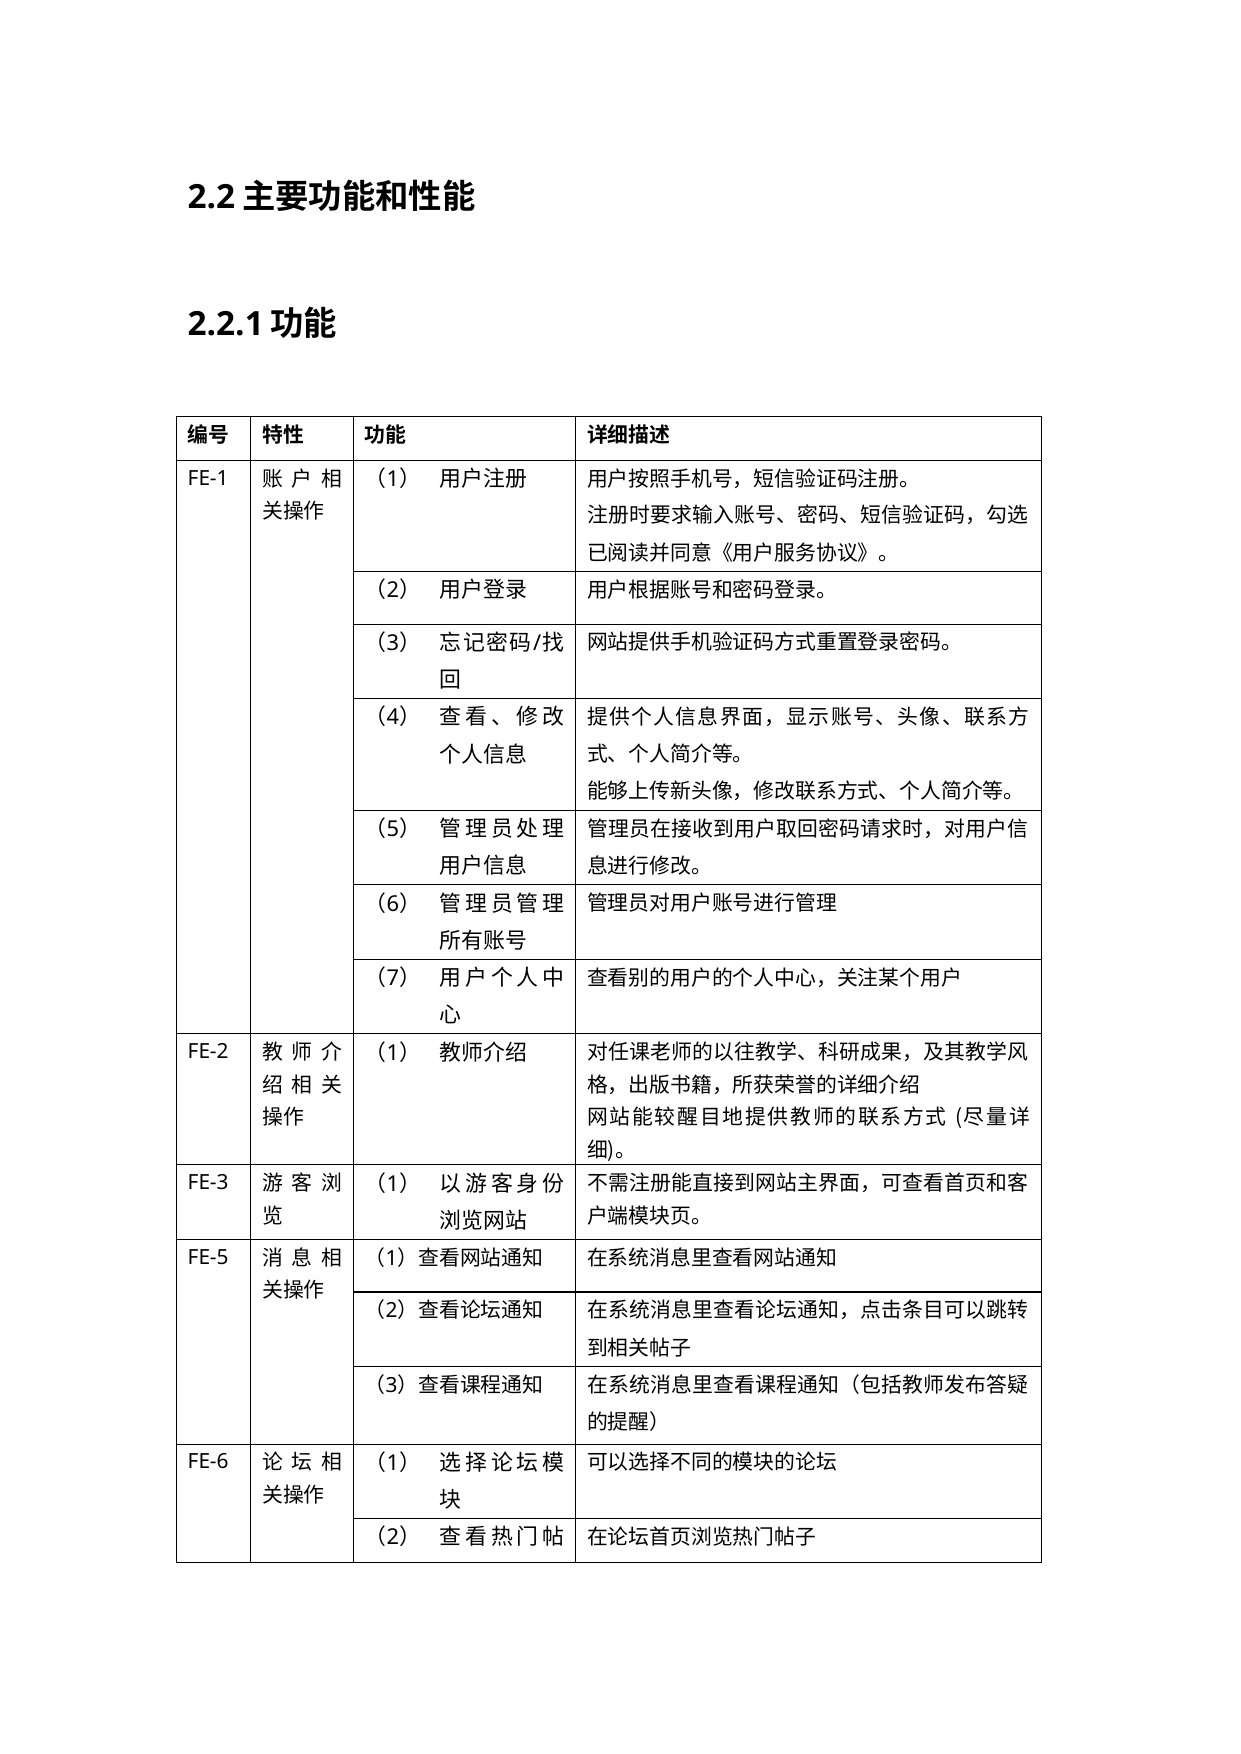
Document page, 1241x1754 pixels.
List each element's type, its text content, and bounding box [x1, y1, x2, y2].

table_cell 用户按照手机号，短信验证码注册。 注册时要求输入账号、密码、短信验证码，勾选已阅读并同意《用户服务协议》。 [576, 461, 1041, 571]
table_cell 可以选择不同的模块的论坛 [576, 1445, 1041, 1518]
table_cell 提供个人信息界面，显示账号、头像、联系方式、个人简介等。 能够上传新头像，修改联系方式、个人简介等。 [576, 699, 1041, 809]
table_header 特性 [251, 417, 353, 459]
table_cell 在系统消息里查看网站通知 [576, 1240, 1041, 1291]
table_cell 网站提供手机验证码方式重置登录密码。 [576, 625, 1041, 698]
table_cell （3）查看课程通知 [354, 1367, 575, 1443]
subtitle 2.2.1功能 [187, 289, 1053, 354]
table_cell 用户登录 [354, 572, 575, 623]
table_cell （1）查看网站通知 [354, 1240, 575, 1291]
table_cell 教师介绍 [354, 1034, 575, 1164]
table_cell 在系统消息里查看论坛通知，点击条目可以跳转到相关帖子 [576, 1293, 1041, 1366]
table_cell FE-5 [177, 1240, 250, 1443]
table_cell 教师介绍相关操作 [251, 1034, 353, 1164]
table_cell 查看、修改个人信息 [354, 699, 575, 809]
table_cell 在论坛首页浏览热门帖子 [576, 1519, 1041, 1562]
table_cell 在系统消息里查看课程通知（包括教师发布答疑的提醒） [576, 1367, 1041, 1443]
table_cell 查看热门帖子 [354, 1519, 575, 1562]
table_cell 对任课老师的以往教学、科研成果，及其教学风格，出版书籍，所获荣誉的详细介绍 网站能较醒目地提供教师的联系方式 (尽量详细)。 [576, 1034, 1041, 1164]
table_cell 消息相关操作 [251, 1240, 353, 1443]
table_header 编号 [177, 417, 250, 459]
table_cell 论坛相关操作 [251, 1445, 353, 1562]
table_cell 管理员管理所有账号 [354, 885, 575, 959]
table_cell 选择论坛模块 [354, 1445, 575, 1518]
table_cell 用户注册 [354, 461, 575, 571]
table_cell FE-2 [177, 1034, 250, 1164]
table_cell 查看别的用户的个人中心，关注某个用户 [576, 960, 1041, 1033]
table_cell 管理员在接收到用户取回密码请求时，对用户信息进行修改。 [576, 811, 1041, 884]
table_cell 游客浏览 [251, 1165, 353, 1239]
table_cell 用户根据账号和密码登录。 [576, 572, 1041, 623]
table_cell 以游客身份浏览网站 [354, 1165, 575, 1239]
table_cell 管理员对用户账号进行管理 [576, 885, 1041, 959]
table_cell 管理员处理用户信息 [354, 811, 575, 884]
table_cell 忘记密码/找回 [354, 625, 575, 698]
table_cell （2）查看论坛通知 [354, 1293, 575, 1366]
table_cell 不需注册能直接到网站主界面，可查看首页和客户端模块页。 [576, 1165, 1041, 1239]
table_cell 账户相关操作 [251, 461, 353, 1033]
table_cell 用户个人中心 [354, 960, 575, 1033]
table_header 详细描述 [576, 417, 1041, 459]
subtitle 2.2主要功能和性能 [187, 162, 1053, 227]
table_cell FE-3 [177, 1165, 250, 1239]
table_cell FE-6 [177, 1445, 250, 1562]
table_cell FE-1 [177, 461, 250, 1033]
table_header 功能 [354, 417, 575, 459]
